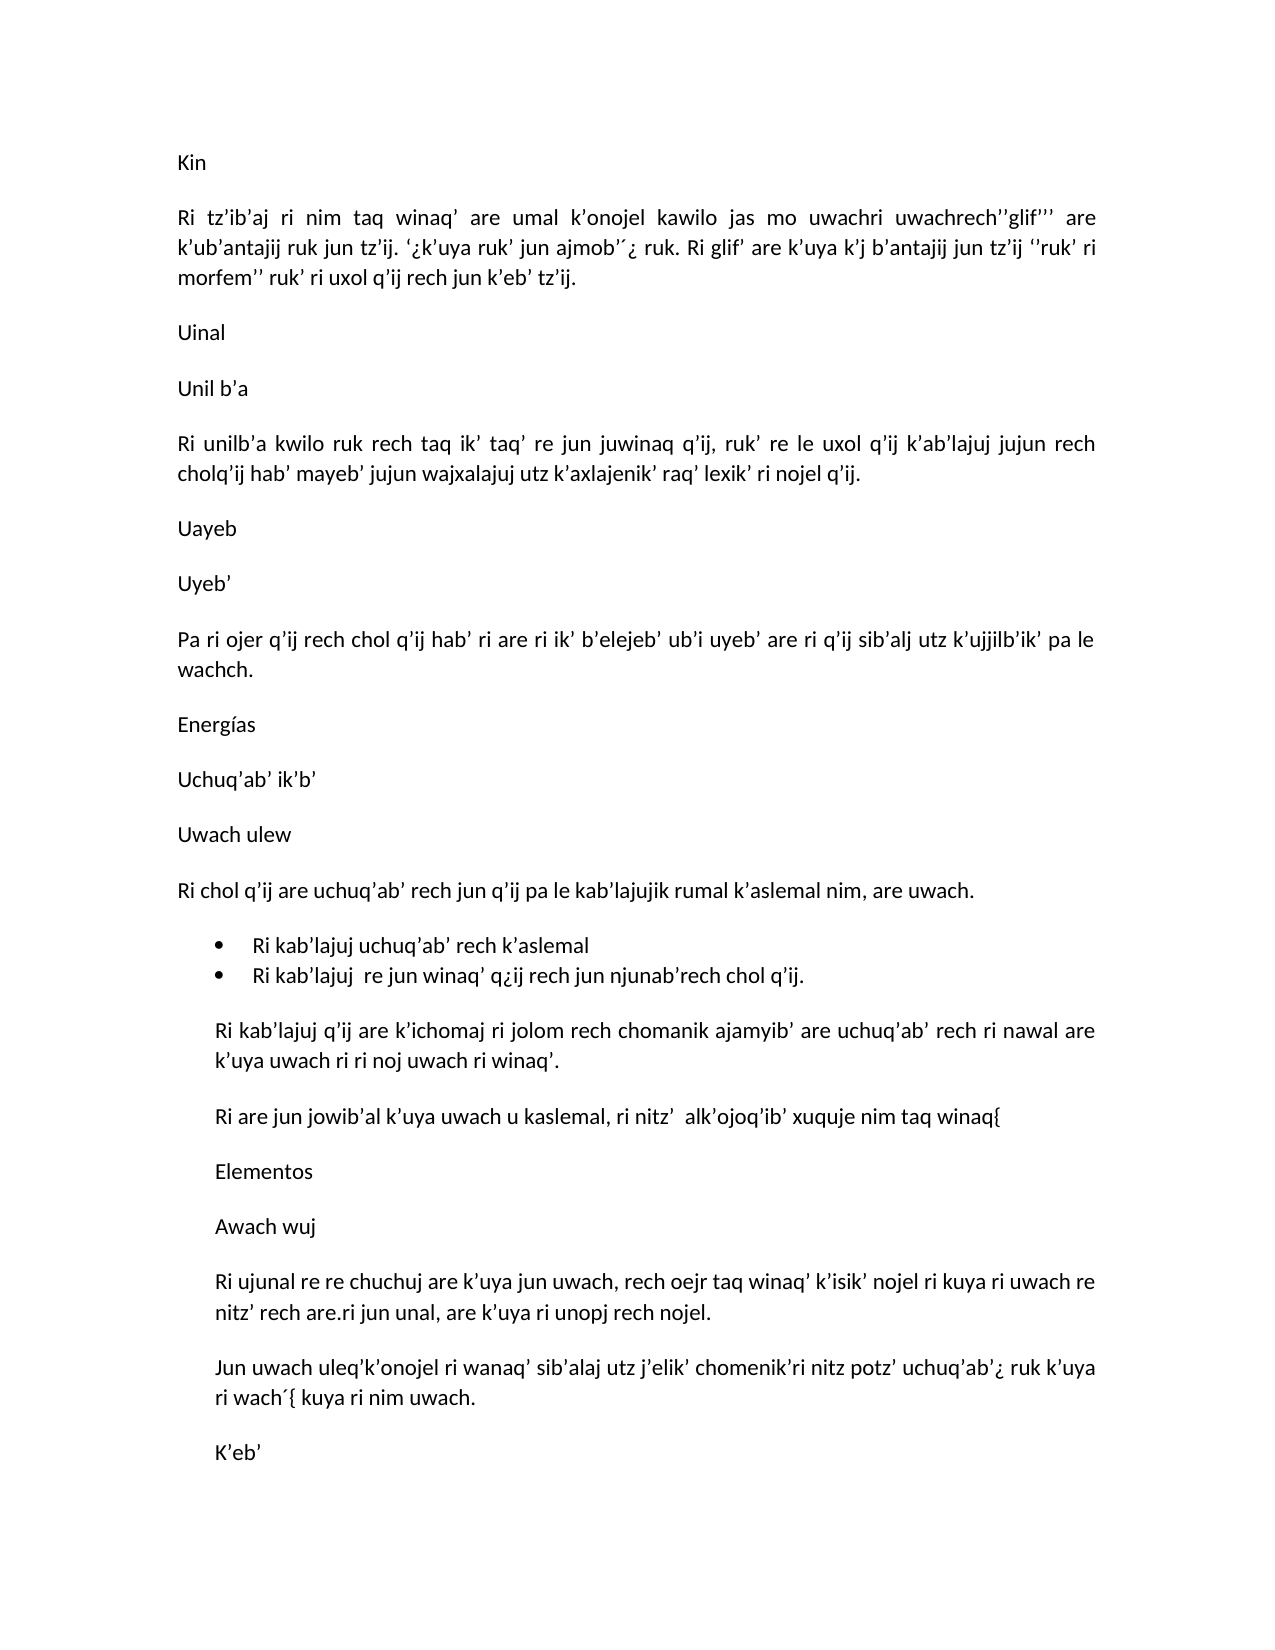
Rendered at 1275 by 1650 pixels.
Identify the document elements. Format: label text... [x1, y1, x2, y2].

text Uinal [177, 318, 1098, 346]
text Awach wuj [215, 1212, 1098, 1240]
text Ri unilb’a kwilo ruk rech taq ik’ taq’ re jun juwinaq q’ij, ruk’ re le uxol q’ij k’ab’lajuj jujun rech cholq’ij hab’ mayeb’ jujun wajxalajuj utz k’axlajenik’ raq’ lexik’ ri nojel q’ij. [177, 429, 1098, 487]
list Ri kab’lajuj uchuq’ab’ rech k’aslemal [215, 931, 1098, 959]
text Energías [177, 710, 1098, 738]
text K’eb’ [215, 1438, 1098, 1466]
text Uayeb [177, 514, 1098, 542]
list Ri kab’lajuj re jun winaq’ q¿ij rech jun njunab’rech chol q’ij. [215, 961, 1098, 989]
text Ri chol q’ij are uchuq’ab’ rech jun q’ij pa le kab’lajujik rumal k’aslemal nim, are uwach. [177, 876, 1098, 904]
text Ri tz’ib’aj ri nim taq winaq’ are umal k’onojel kawilo jas mo uwachri uwachrech’’glif’’’ are k’ub’antajij ruk jun tz’ij. ‘¿k’uya ruk’ jun ajmob’´¿ ruk. Ri glif’ are k’uya k’j b’antajij jun tz’ij ‘’ruk’ ri morfem’’ ruk’ ri uxol q’ij rech jun k’eb’ tz’ij. [177, 203, 1098, 291]
text Ri are jun jowib’al k’uya uwach u kaslemal, ri nitz’ alk’ojoq’ib’ xuquje nim taq winaq{ [215, 1102, 1098, 1130]
text Ri kab’lajuj q’ij are k’ichomaj ri jolom rech chomanik ajamyib’ are uchuq’ab’ rech ri nawal are k’uya uwach ri ri noj uwach ri winaq’. [215, 1016, 1098, 1074]
text Uyeb’ [177, 569, 1098, 597]
text Ri ujunal re re chuchuj are k’uya jun uwach, rech oejr taq winaq’ k’isik’ nojel ri kuya ri uwach re nitz’ rech are.ri jun unal, are k’uya ri unopj rech nojel. [215, 1267, 1098, 1326]
text Pa ri ojer q’ij rech chol q’ij hab’ ri are ri ik’ b’elejeb’ ub’i uyeb’ are ri q’ij sib’alj utz k’ujjilb’ik’ pa le wachch. [177, 625, 1098, 683]
text Kin [177, 148, 1098, 176]
text Elementos [215, 1157, 1098, 1185]
text Unil b’a [177, 374, 1098, 402]
text Jun uwach uleq’k’onojel ri wanaq’ sib’alaj utz j’elik’ chomenik’ri nitz potz’ uchuq’ab’¿ ruk k’uya ri wach´{ kuya ri nim uwach. [215, 1353, 1098, 1411]
text Uwach ulew [177, 821, 1098, 848]
text Uchuq’ab’ ik’b’ [177, 765, 1098, 793]
